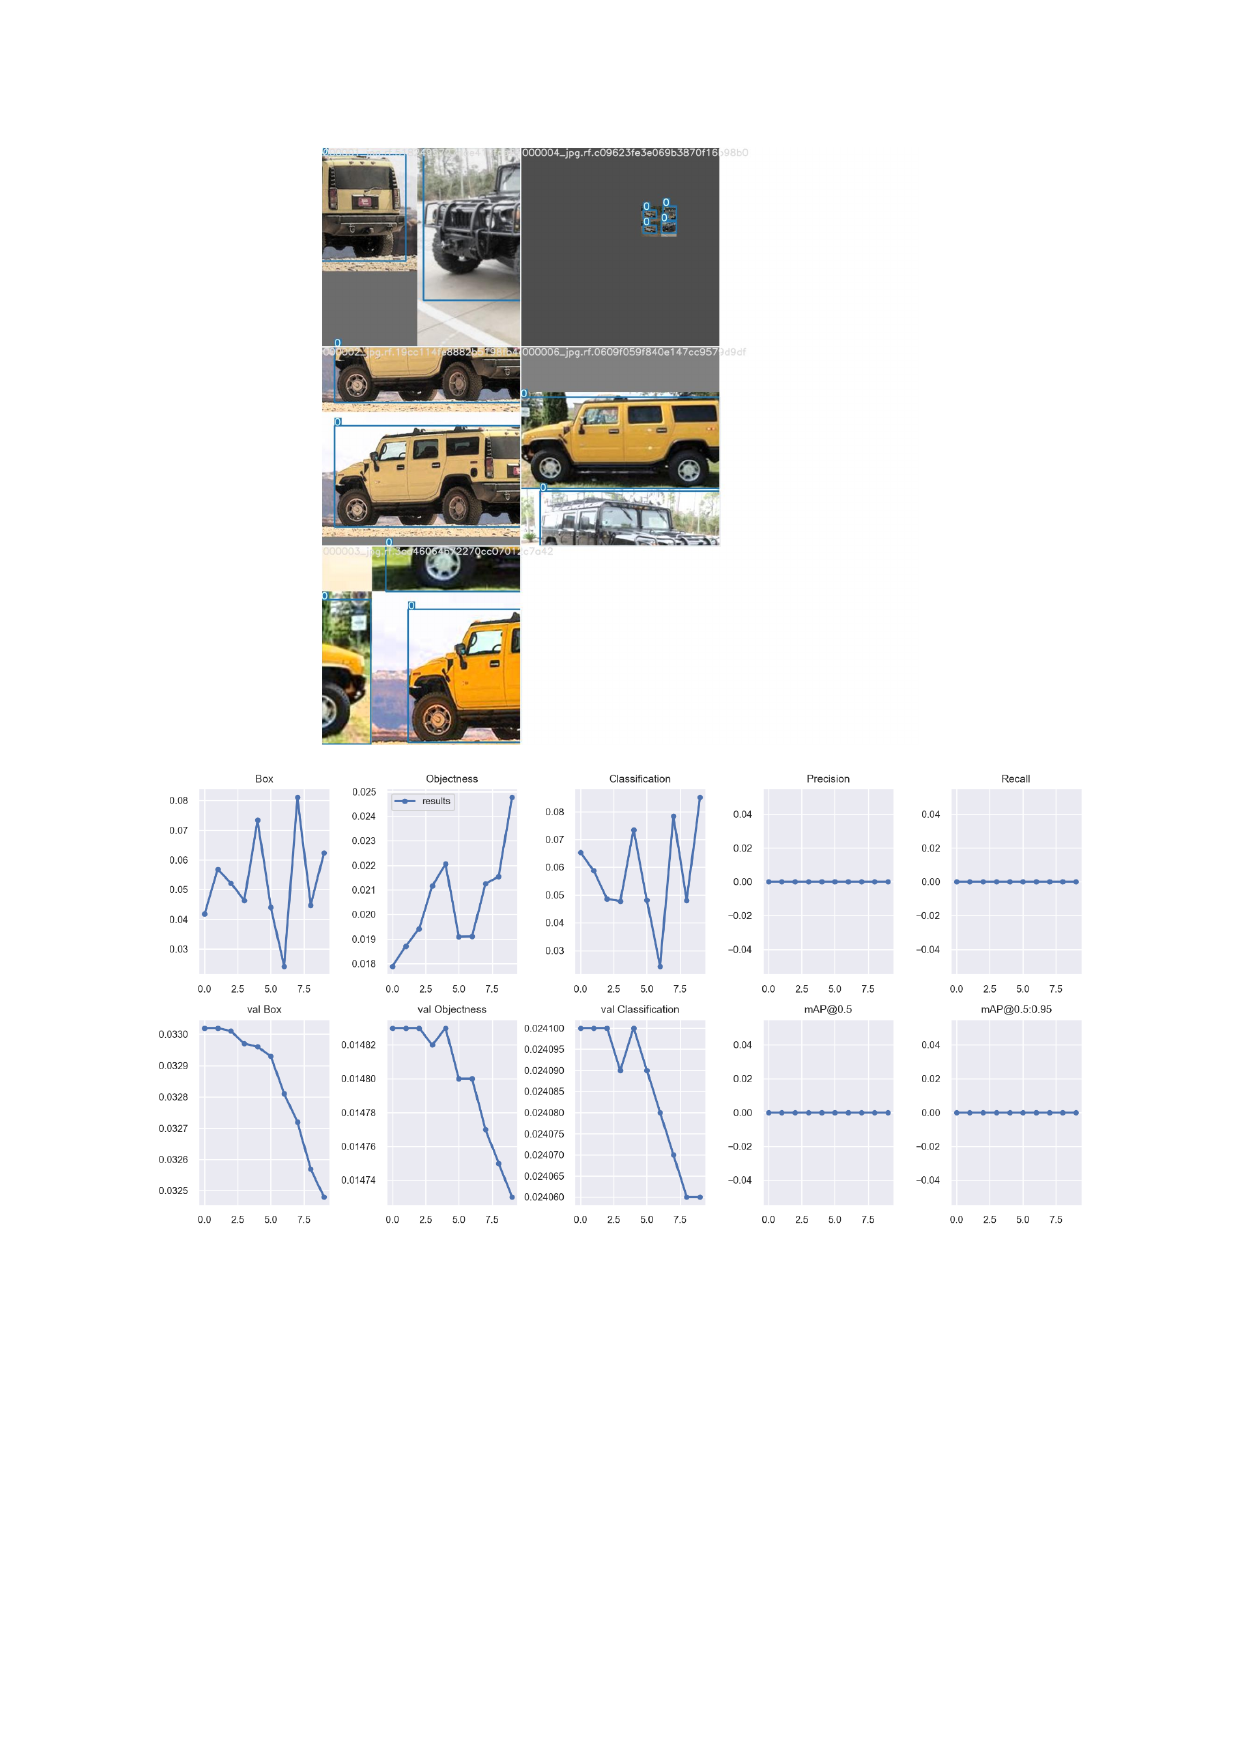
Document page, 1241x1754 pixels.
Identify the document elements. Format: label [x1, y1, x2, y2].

picture [321, 147, 919, 745]
picture [147, 763, 1093, 1236]
